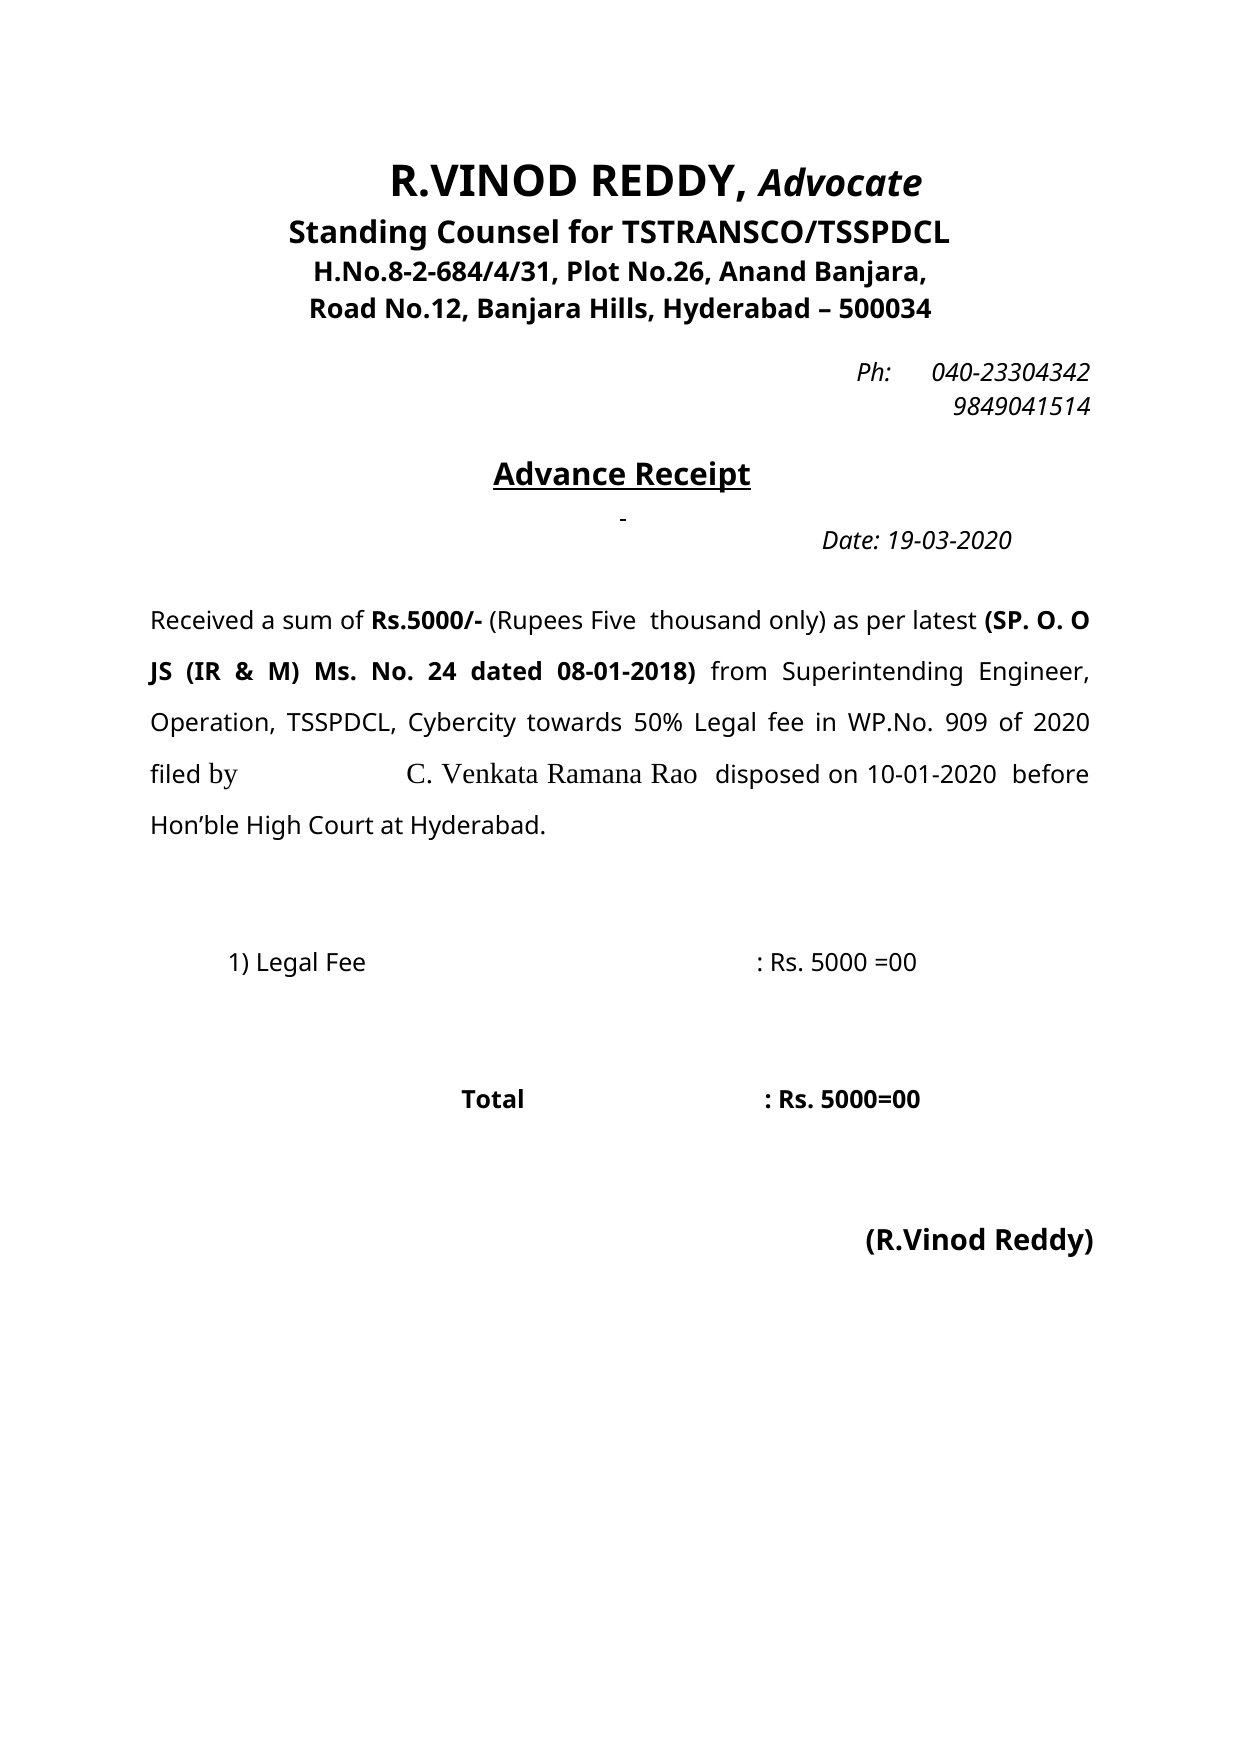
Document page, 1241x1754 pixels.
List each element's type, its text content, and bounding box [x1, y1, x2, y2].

text Advance Receipt [150, 452, 1094, 494]
text 9849041514 [150, 389, 1090, 423]
text Ph: 040-23304342 [150, 355, 1090, 389]
text 1) Legal Fee : Rs. 5000 =00 [227, 945, 975, 979]
text Received a sum of Rs.5000/- (Rupees Five thousand only) as per latest (SP. O. O JS (IR & M) Ms. No. 24 dated 08-01-2018) from Superintending Engineer, Operation, TSSPDCL, Cybercity towards 50% Legal fee in WP.No. 909 of 2020 filed by C. Venkata Ramana Rao disposed on 10-01-2020 before Hon’ble High Court at Hyderabad. [150, 603, 1090, 841]
text Date: 19-03-2020 [227, 523, 1012, 557]
text Standing Counsel for TSTRANSCO/TSSPDCL [227, 209, 1012, 252]
text R.VINOD REDDY, Advocate [227, 150, 1012, 209]
text Total : Rs. 5000=00 [227, 1082, 975, 1116]
text (R.Vinod Reddy) [677, 1219, 1094, 1259]
text Road No.12, Banjara Hills, Hyderabad – 500034 [150, 289, 1090, 326]
text H.No.8-2-684/4/31, Plot No.26, Anand Banjara, [150, 252, 1090, 289]
